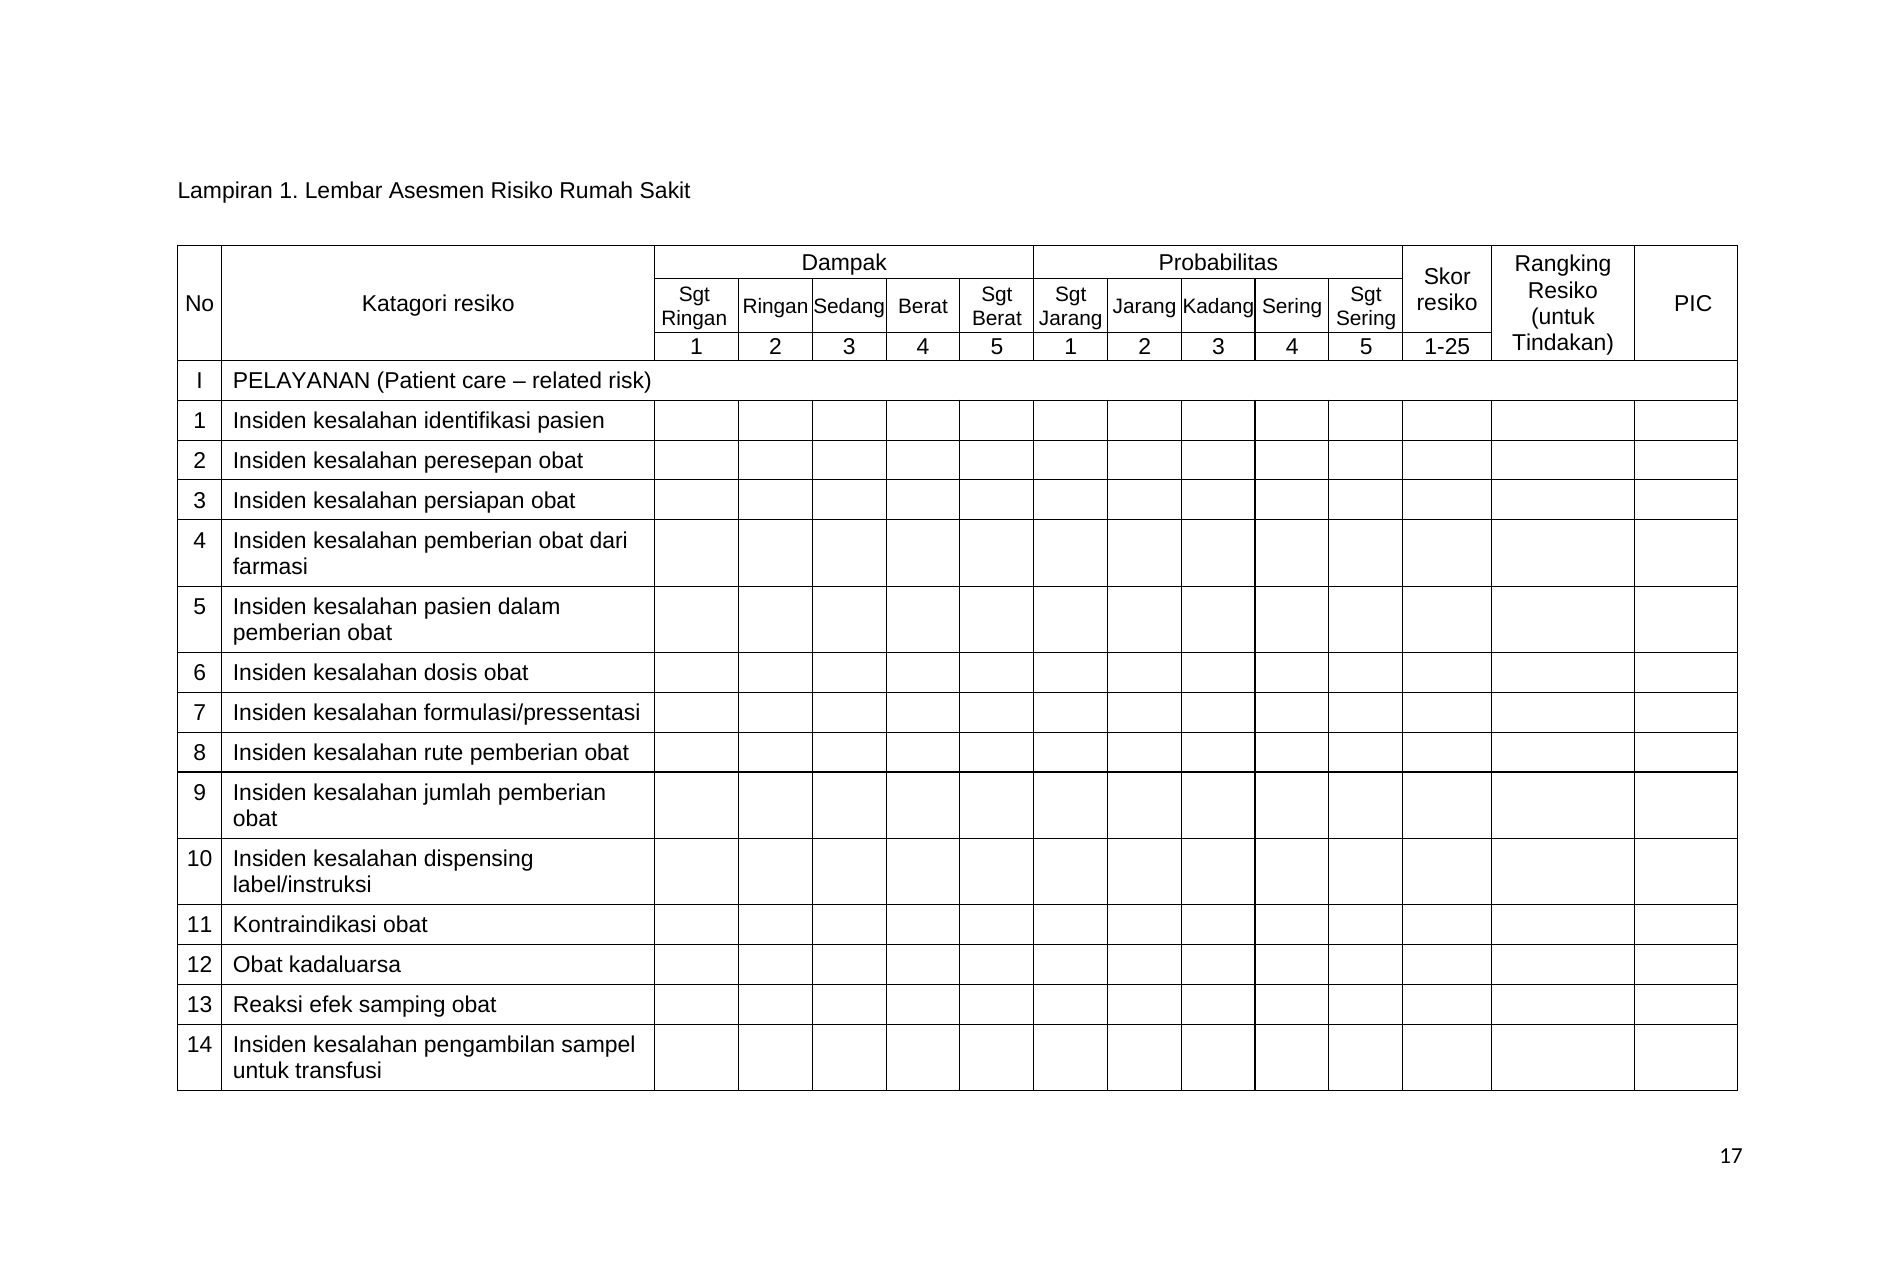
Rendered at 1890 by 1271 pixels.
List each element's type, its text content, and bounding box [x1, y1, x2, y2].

table_cell [960, 693, 1033, 732]
table_cell [1492, 905, 1634, 944]
table_header Probabilitas [1034, 246, 1402, 278]
table_cell [655, 905, 738, 944]
table_cell Insiden kesalahan pengambilan sampel untuk transfusi [222, 1025, 654, 1090]
table_cell [1329, 985, 1402, 1024]
table_cell [1182, 587, 1254, 652]
table_cell [1403, 441, 1491, 479]
table_cell [1492, 401, 1634, 439]
table_cell [1635, 985, 1737, 1024]
table_cell Insiden kesalahan dosis obat [222, 653, 654, 692]
table_cell Obat kadaluarsa [222, 945, 654, 984]
table_cell Kadang [1182, 279, 1254, 332]
table_cell [1492, 945, 1634, 984]
table_cell [1403, 1025, 1491, 1090]
table_cell [887, 693, 959, 732]
table_cell [1182, 905, 1254, 944]
table_cell [1034, 587, 1107, 652]
table_cell [1329, 1025, 1402, 1090]
table_cell [1182, 401, 1254, 439]
table_cell [960, 401, 1033, 439]
table_cell 2 [739, 333, 812, 360]
table_cell [1256, 839, 1328, 904]
table_cell [1256, 653, 1328, 692]
table_cell Sgt Sering [1329, 279, 1402, 332]
table_cell [887, 1025, 959, 1090]
table_cell [1635, 733, 1737, 771]
table_cell [1403, 985, 1491, 1024]
table_cell 5 [178, 587, 221, 652]
table_cell [887, 773, 959, 838]
table_cell [813, 905, 886, 944]
table_cell [739, 773, 812, 838]
table_cell [1182, 480, 1254, 519]
table_cell [887, 587, 959, 652]
table_cell Insiden kesalahan peresepan obat [222, 441, 654, 479]
table_cell Insiden kesalahan jumlah pemberian obat [222, 773, 654, 838]
table_cell [1492, 441, 1634, 479]
table_cell [1635, 480, 1737, 519]
table_cell [1256, 905, 1328, 944]
table_cell [1108, 733, 1181, 771]
table_cell [739, 945, 812, 984]
table_cell [1108, 480, 1181, 519]
table_cell 5 [1329, 333, 1402, 360]
table_cell [739, 401, 812, 439]
table_cell [1108, 441, 1181, 479]
table_header Rangking Resiko (untuk Tindakan) [1492, 246, 1634, 360]
table_cell 4 [1256, 333, 1328, 360]
table_cell Sedang [813, 279, 886, 332]
table_cell [887, 839, 959, 904]
table_cell [1635, 905, 1737, 944]
table_cell [960, 480, 1033, 519]
table_cell 1 [178, 401, 221, 439]
table_cell [1329, 733, 1402, 771]
table_cell [1329, 839, 1402, 904]
table_cell 3 [1182, 333, 1254, 360]
table_cell [739, 587, 812, 652]
table_cell [1256, 733, 1328, 771]
table_cell [1256, 441, 1328, 479]
table_cell 4 [178, 520, 221, 586]
table_cell [887, 441, 959, 479]
table_cell [887, 733, 959, 771]
table_cell [1034, 839, 1107, 904]
table_cell [655, 520, 738, 586]
table_cell [655, 773, 738, 838]
table_cell [1034, 1025, 1107, 1090]
table_cell [813, 839, 886, 904]
table_cell [887, 945, 959, 984]
table_cell [1492, 693, 1634, 732]
table_cell [1403, 693, 1491, 732]
table_cell [960, 985, 1033, 1024]
table_cell 2 [1108, 333, 1181, 360]
table_cell [1635, 1025, 1737, 1090]
table_cell [1492, 839, 1634, 904]
table_cell 1 [655, 333, 738, 360]
table_cell [739, 693, 812, 732]
table_cell [1034, 520, 1107, 586]
table_cell 7 [178, 693, 221, 732]
table_cell 3 [178, 480, 221, 519]
table_cell [1034, 773, 1107, 838]
table_cell 12 [178, 945, 221, 984]
table_cell [655, 480, 738, 519]
table_cell [887, 985, 959, 1024]
table_cell [1635, 520, 1737, 586]
table_cell 2 [178, 441, 221, 479]
table_cell [1403, 480, 1491, 519]
table_header Skor resiko [1403, 246, 1491, 332]
table_cell 5 [960, 333, 1033, 360]
table_cell 14 [178, 1025, 221, 1090]
table_cell Reaksi efek samping obat [222, 985, 654, 1024]
table_cell [1108, 905, 1181, 944]
table_cell [1256, 520, 1328, 586]
table_cell [1635, 401, 1737, 439]
table_cell [813, 653, 886, 692]
table_cell [1182, 945, 1254, 984]
table_cell [813, 985, 886, 1024]
table_cell [1403, 773, 1491, 838]
table_cell [1182, 653, 1254, 692]
table_cell [1492, 985, 1634, 1024]
table_cell [1492, 1025, 1634, 1090]
table_cell [1403, 839, 1491, 904]
table_cell 11 [178, 905, 221, 944]
table_cell Sering [1256, 279, 1328, 332]
table_cell [1108, 1025, 1181, 1090]
table_cell [1034, 985, 1107, 1024]
table_cell [655, 945, 738, 984]
table_cell Insiden kesalahan pemberian obat dari farmasi [222, 520, 654, 586]
table_cell [739, 839, 812, 904]
table_cell Jarang [1108, 279, 1181, 332]
table_cell [1403, 401, 1491, 439]
table_cell [1034, 693, 1107, 732]
table_cell [1329, 441, 1402, 479]
table_cell [1492, 480, 1634, 519]
table_cell [960, 945, 1033, 984]
table_cell [1635, 441, 1737, 479]
table_header No [178, 246, 221, 360]
table_cell [813, 587, 886, 652]
table_cell [1182, 520, 1254, 586]
table_cell [813, 480, 886, 519]
table_cell [1492, 520, 1634, 586]
table_cell [1108, 587, 1181, 652]
table_cell [1108, 945, 1181, 984]
table_cell [887, 480, 959, 519]
table_cell [1108, 839, 1181, 904]
table_cell Sgt Ringan [655, 279, 738, 332]
table_cell [1329, 945, 1402, 984]
table_cell [813, 693, 886, 732]
table_cell [813, 520, 886, 586]
table_cell [1256, 773, 1328, 838]
table_cell [655, 401, 738, 439]
table_cell 1-25 [1403, 333, 1491, 360]
table_cell [813, 401, 886, 439]
table_cell Insiden kesalahan pasien dalam pemberian obat [222, 587, 654, 652]
table_cell [1635, 587, 1737, 652]
table_cell Insiden kesalahan rute pemberian obat [222, 733, 654, 771]
table_cell [1182, 441, 1254, 479]
table_cell [739, 905, 812, 944]
table_cell [1182, 733, 1254, 771]
table_cell [1492, 733, 1634, 771]
table_cell [1403, 587, 1491, 652]
table_cell 10 [178, 839, 221, 904]
table_cell 6 [178, 653, 221, 692]
table_cell [1329, 693, 1402, 732]
table_header Katagori resiko [222, 246, 654, 360]
table_cell [1108, 985, 1181, 1024]
table_cell [655, 653, 738, 692]
table_cell [1034, 401, 1107, 439]
table_cell [1256, 587, 1328, 652]
table_cell [1329, 587, 1402, 652]
table_cell [655, 839, 738, 904]
table_cell [1403, 733, 1491, 771]
table_cell [1108, 773, 1181, 838]
table_cell [1635, 653, 1737, 692]
table_cell [960, 733, 1033, 771]
table_cell [1108, 401, 1181, 439]
table_cell [1635, 839, 1737, 904]
table_cell [739, 441, 812, 479]
table_cell [1403, 905, 1491, 944]
table_cell [1403, 520, 1491, 586]
table_header Dampak [655, 246, 1033, 278]
table_cell [960, 587, 1033, 652]
text Lampiran 1. Lembar Asesmen Risiko Rumah Sakit [177, 177, 1742, 203]
table_cell [887, 401, 959, 439]
table_cell [1108, 520, 1181, 586]
table_cell [960, 441, 1033, 479]
table_cell [813, 945, 886, 984]
table_cell [813, 1025, 886, 1090]
table_cell [1108, 653, 1181, 692]
table_cell [1329, 653, 1402, 692]
table_cell [1329, 773, 1402, 838]
table_cell [960, 839, 1033, 904]
table_cell [887, 653, 959, 692]
table_cell [1182, 693, 1254, 732]
table_cell [1329, 401, 1402, 439]
table_cell Insiden kesalahan formulasi/pressentasi [222, 693, 654, 732]
table_cell [887, 520, 959, 586]
table_cell [1182, 985, 1254, 1024]
table_cell [1256, 401, 1328, 439]
table_cell 4 [887, 333, 959, 360]
table_cell [655, 693, 738, 732]
table_cell 1 [1034, 333, 1107, 360]
table_cell 8 [178, 733, 221, 771]
table_cell Sgt Jarang [1034, 279, 1107, 332]
table_cell [1329, 905, 1402, 944]
table_cell [1256, 1025, 1328, 1090]
table_cell 3 [813, 333, 886, 360]
table_cell [739, 1025, 812, 1090]
table_cell Sgt Berat [960, 279, 1033, 332]
table_cell [1403, 653, 1491, 692]
table_cell [1108, 693, 1181, 732]
table_cell [1403, 945, 1491, 984]
table_cell [1034, 733, 1107, 771]
table_cell [813, 441, 886, 479]
table_cell [1182, 773, 1254, 838]
table_cell [960, 773, 1033, 838]
table_cell [655, 733, 738, 771]
table_cell [960, 653, 1033, 692]
table_cell [887, 905, 959, 944]
table_cell Kontraindikasi obat [222, 905, 654, 944]
table_cell 9 [178, 773, 221, 838]
table_cell Berat [887, 279, 959, 332]
table_header PIC [1635, 246, 1737, 360]
table_cell [960, 905, 1033, 944]
table_cell PELAYANAN (Patient care – related risk) [222, 361, 1737, 399]
table_cell Insiden kesalahan dispensing label/instruksi [222, 839, 654, 904]
table_cell [1034, 441, 1107, 479]
table_cell I [178, 361, 221, 399]
table_cell [813, 773, 886, 838]
table_cell [1635, 693, 1737, 732]
table_cell [813, 733, 886, 771]
table_cell [655, 587, 738, 652]
table_cell [1256, 480, 1328, 519]
table_cell [655, 985, 738, 1024]
table_cell [655, 1025, 738, 1090]
table_cell [1256, 945, 1328, 984]
table_cell [739, 520, 812, 586]
table_cell [1256, 985, 1328, 1024]
table_cell [960, 1025, 1033, 1090]
table_cell [739, 480, 812, 519]
table_cell [739, 733, 812, 771]
table_cell [1034, 945, 1107, 984]
table_cell [1034, 480, 1107, 519]
table_cell [1492, 773, 1634, 838]
table_cell [1182, 839, 1254, 904]
table_cell Insiden kesalahan persiapan obat [222, 480, 654, 519]
table_cell [1635, 773, 1737, 838]
table_cell [1182, 1025, 1254, 1090]
table_cell Ringan [739, 279, 812, 332]
table_cell [1329, 520, 1402, 586]
table_cell [655, 441, 738, 479]
table_cell [1034, 905, 1107, 944]
table_cell [1492, 587, 1634, 652]
table_cell [739, 653, 812, 692]
table_cell [1492, 653, 1634, 692]
table_cell [1256, 693, 1328, 732]
table_cell [1329, 480, 1402, 519]
table_cell [1034, 653, 1107, 692]
table_cell 13 [178, 985, 221, 1024]
table_cell [739, 985, 812, 1024]
table_cell [1635, 945, 1737, 984]
table_cell [960, 520, 1033, 586]
table_cell Insiden kesalahan identifikasi pasien [222, 401, 654, 439]
